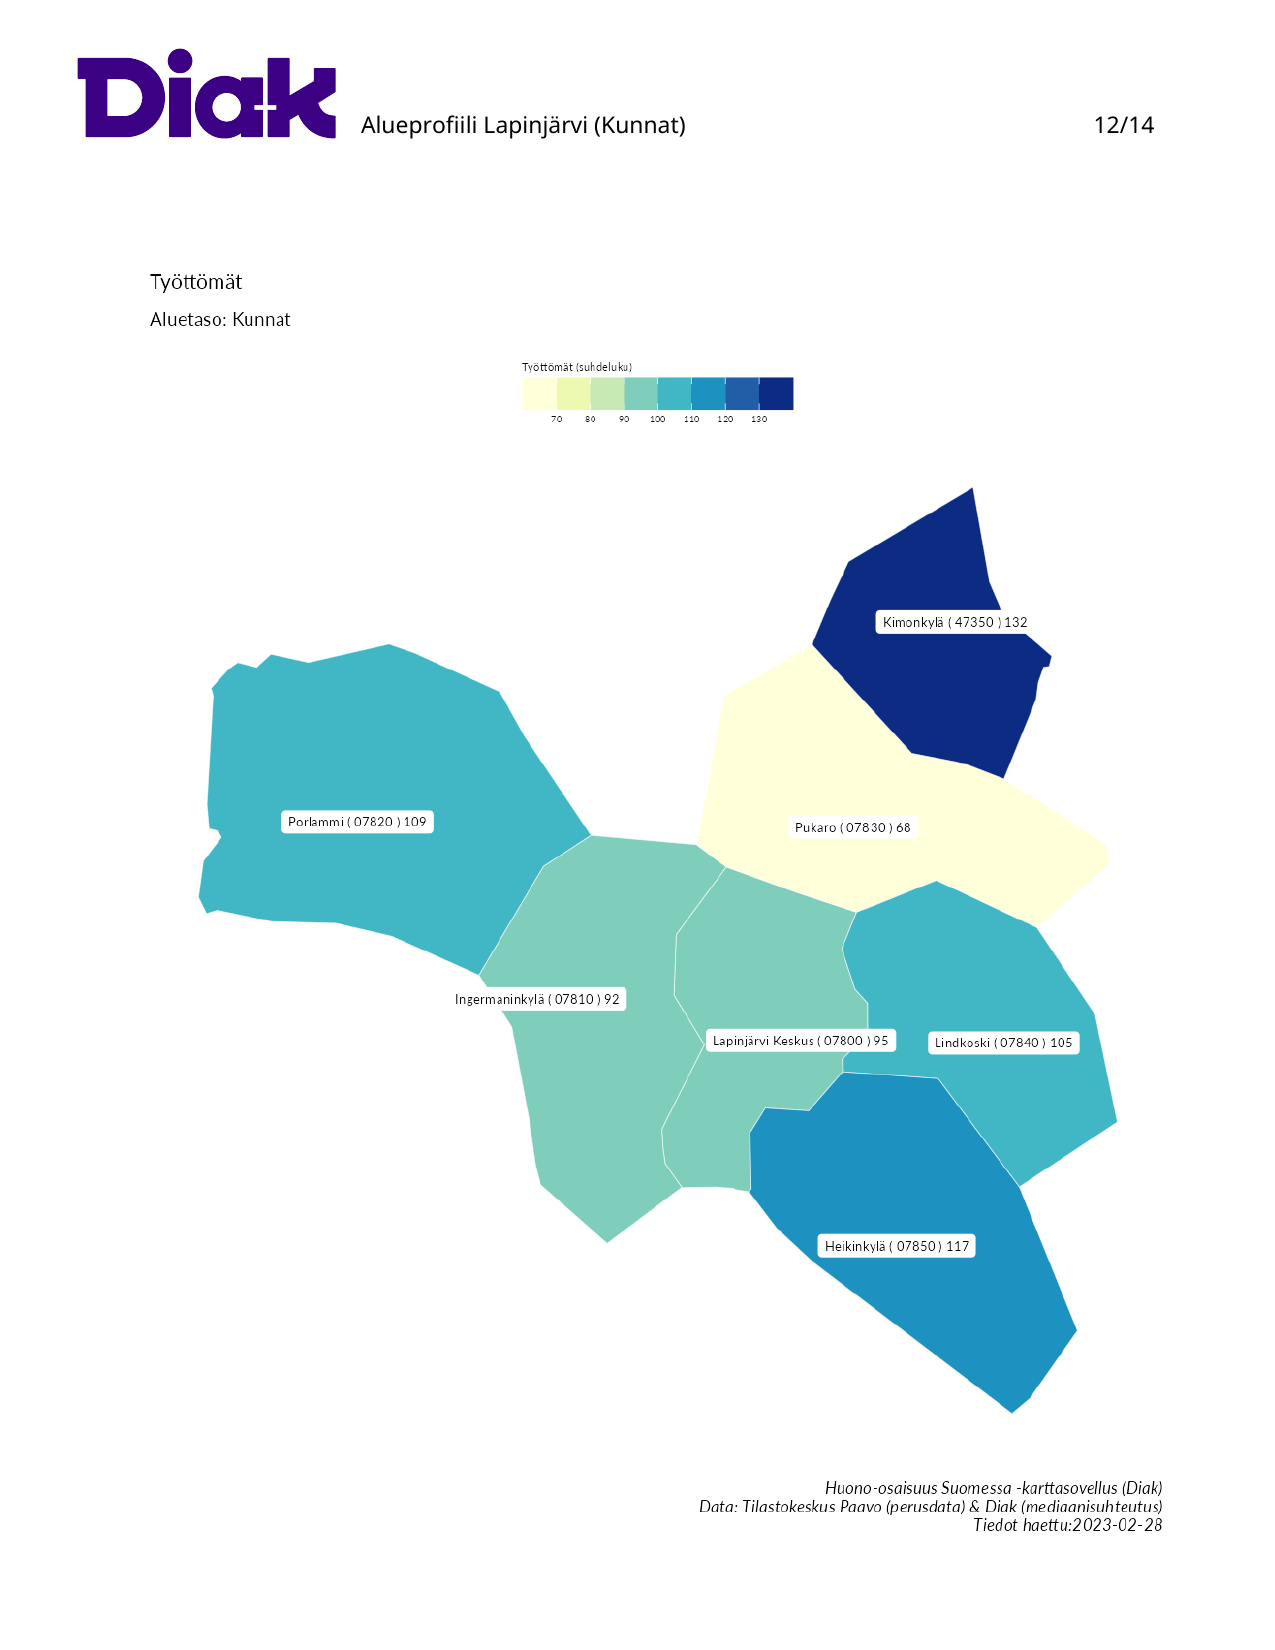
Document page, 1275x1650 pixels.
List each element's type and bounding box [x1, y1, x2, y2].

picture [93, 172, 1219, 1576]
